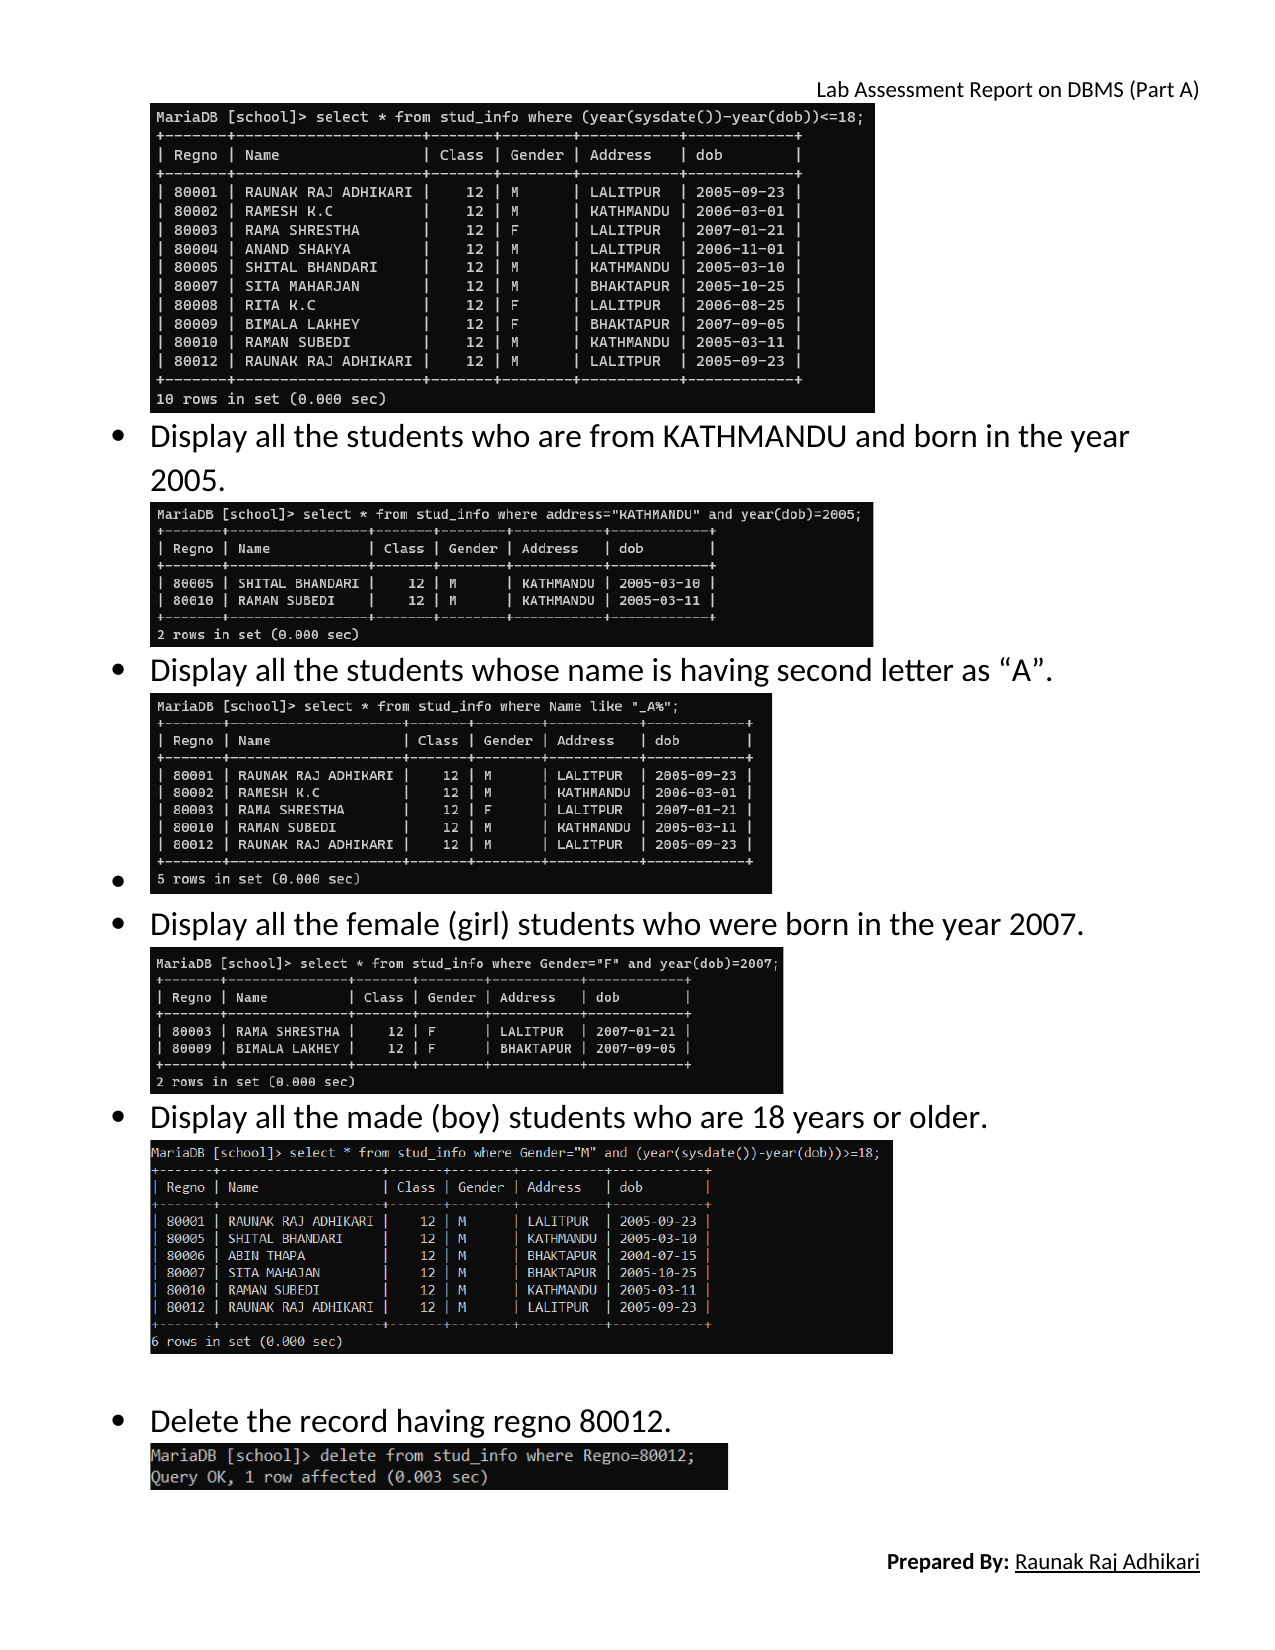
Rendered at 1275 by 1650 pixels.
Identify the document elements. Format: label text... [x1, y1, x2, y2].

list Display all the students whose name is having second letter as “A”. [112, 649, 1200, 690]
list Delete the record having regno 80012. [112, 1400, 1200, 1441]
picture [150, 1140, 893, 1354]
picture [150, 693, 773, 894]
list Display all the students who are from KATHMANDU and born in the year 2005. [112, 415, 1200, 500]
list Display all the made (boy) students who are 18 years or older. [112, 1096, 1200, 1137]
picture [150, 502, 874, 647]
picture [150, 1443, 729, 1490]
picture [150, 103, 875, 413]
list Display all the female (girl) students who were born in the year 2007. [112, 903, 1200, 944]
picture [150, 947, 784, 1094]
